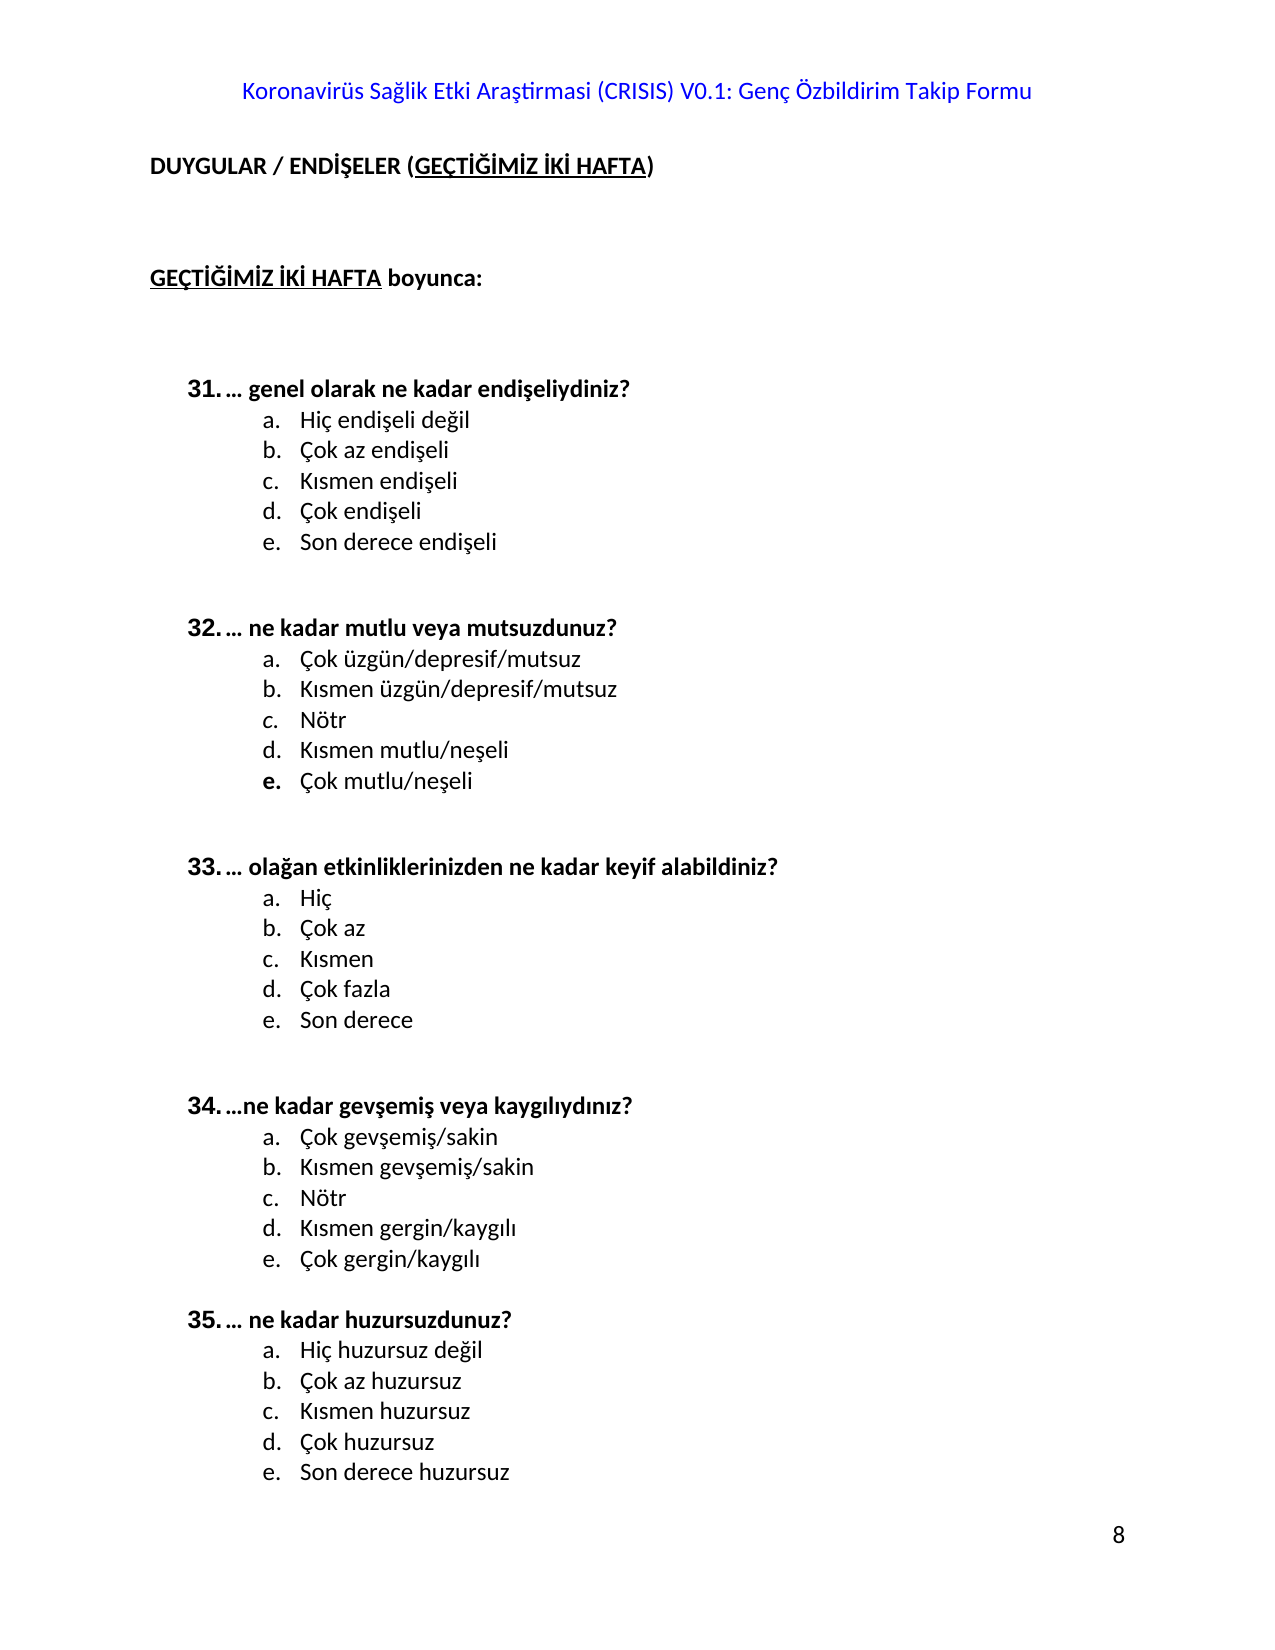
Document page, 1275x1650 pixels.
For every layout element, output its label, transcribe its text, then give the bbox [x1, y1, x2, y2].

list Nötr [262, 1182, 1125, 1212]
list Hiç [262, 882, 1125, 912]
list Nötr [262, 704, 1125, 734]
list Kısmen [262, 943, 1125, 973]
list Çok gergin/kaygılı [262, 1243, 1125, 1273]
list Çok üzgün/depresif/mutsuz [262, 643, 1125, 673]
list …ne kadar gevşemiş veya kaygılıydınız? [187, 1090, 1125, 1121]
list Çok gevşemiş/sakin [262, 1121, 1125, 1151]
list Çok fazla [262, 973, 1125, 1004]
list Çok az [262, 912, 1125, 943]
list Kısmen gergin/kaygılı [262, 1212, 1125, 1243]
list Kısmen huzursuz [262, 1395, 1125, 1426]
list … ne kadar huzursuzdunuz? [187, 1304, 1125, 1334]
list Hiç huzursuz değil [262, 1334, 1125, 1365]
text GEÇTİĞİMİZ İKİ HAFTA boyunca: [150, 262, 1125, 292]
list Çok endişeli [262, 495, 1125, 526]
list Kısmen gevşemiş/sakin [262, 1151, 1125, 1182]
list Son derece endişeli [262, 526, 1125, 556]
list Kısmen üzgün/depresif/mutsuz [262, 673, 1125, 704]
list … olağan etkinliklerinizden ne kadar keyif alabildiniz? [187, 851, 1125, 882]
list … ne kadar mutlu veya mutsuzdunuz? [187, 612, 1125, 643]
list Son derece [262, 1004, 1125, 1034]
subtitle DUYGULAR / ENDİŞELER (GEÇTİĞİMİZ İKİ HAFTA) [150, 150, 1125, 181]
list Çok mutlu/neşeli [262, 765, 1125, 795]
list Çok az endişeli [262, 434, 1125, 465]
list Hiç endişeli değil [262, 404, 1125, 434]
list Kısmen endişeli [262, 465, 1125, 495]
list Çok huzursuz [262, 1426, 1125, 1456]
list Çok az huzursuz [262, 1365, 1125, 1395]
list Kısmen mutlu/neşeli [262, 734, 1125, 765]
list … genel olarak ne kadar endişeliydiniz? [187, 373, 1125, 404]
list Son derece huzursuz [262, 1456, 1125, 1487]
